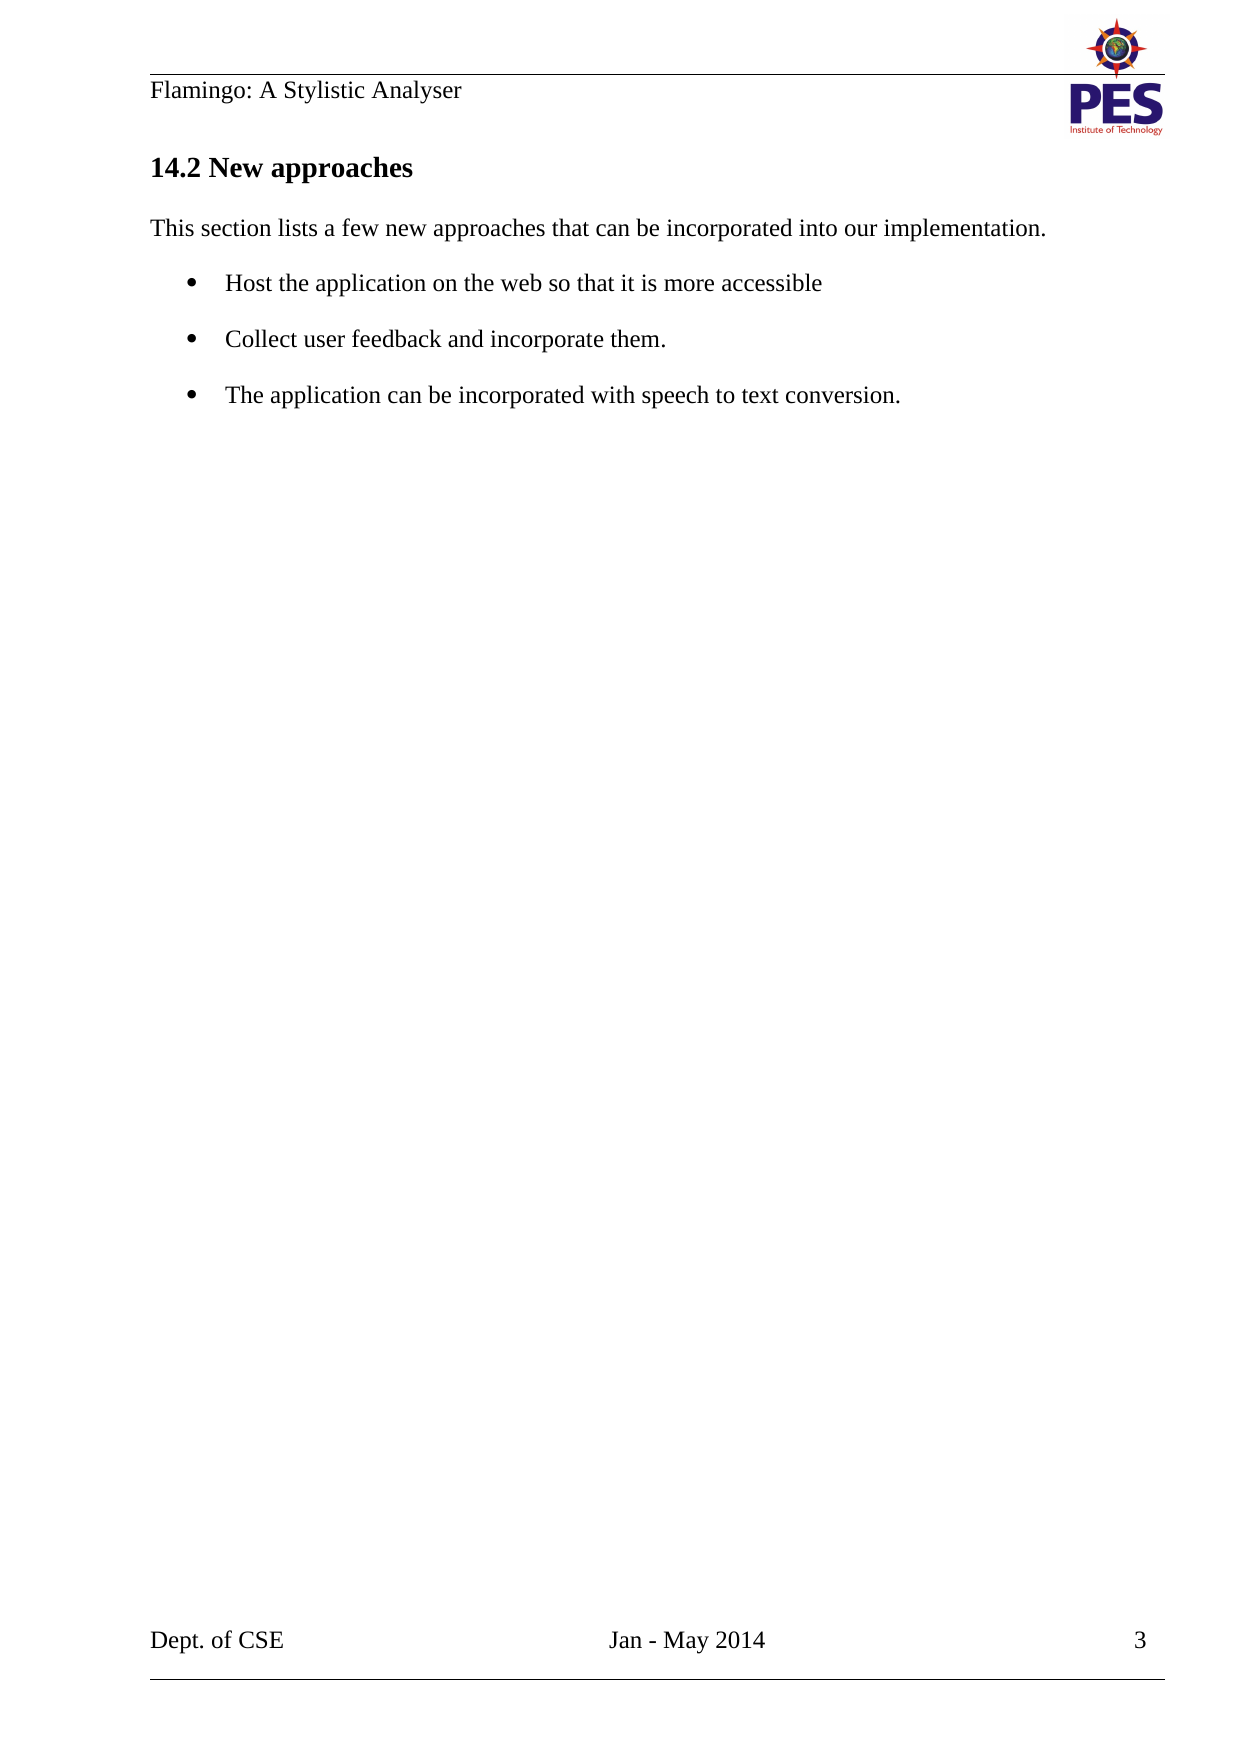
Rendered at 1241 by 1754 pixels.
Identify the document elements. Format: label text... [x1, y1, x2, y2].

text 14.2 New approaches [150, 150, 1165, 183]
list Collect user feedback and incorporate them. [187, 324, 1165, 353]
list The application can be incorporated with speech to text conversion. [187, 380, 1165, 408]
list Host the application on the web so that it is more accessible [187, 268, 1165, 297]
text This section lists a few new approaches that can be incorporated into our implementation. [150, 213, 1165, 242]
picture [1063, 14, 1170, 139]
